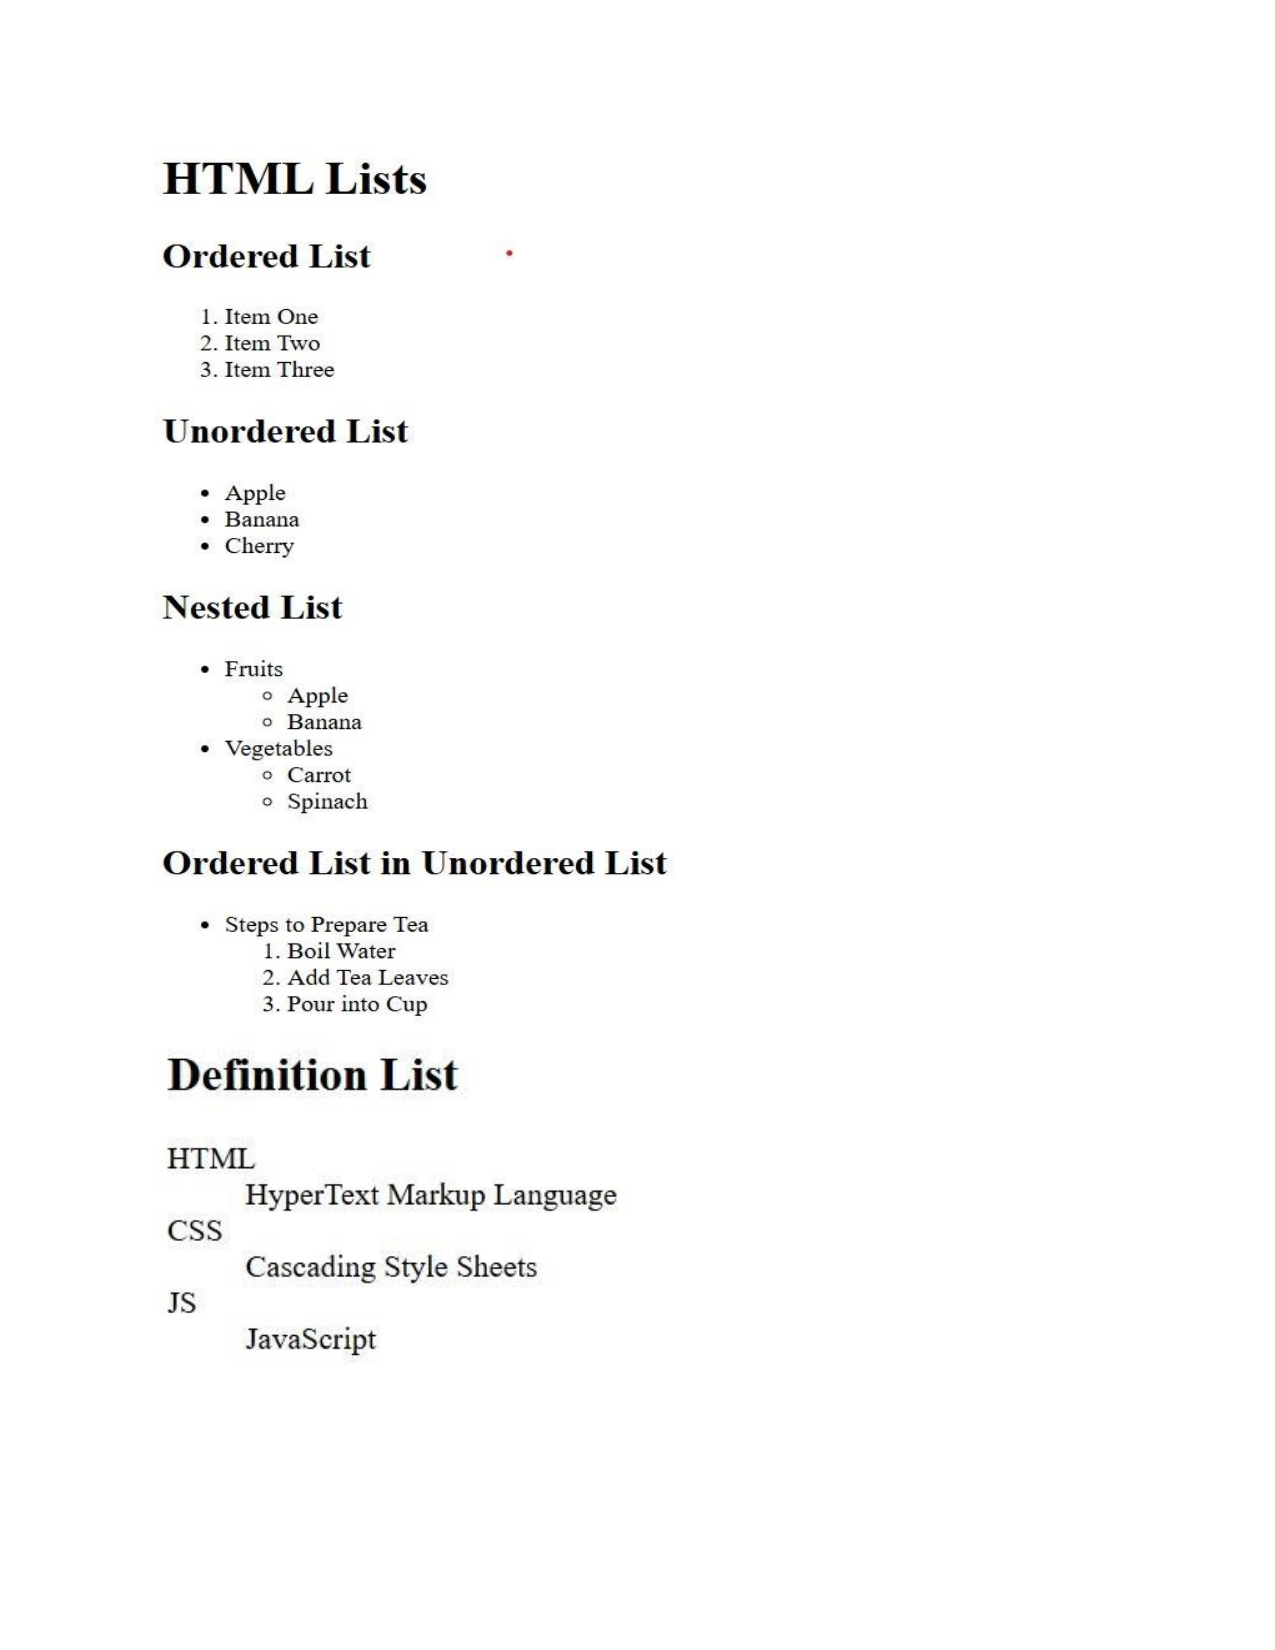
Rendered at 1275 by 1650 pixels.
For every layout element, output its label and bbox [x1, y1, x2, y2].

picture [155, 1037, 659, 1368]
picture [155, 150, 730, 1024]
